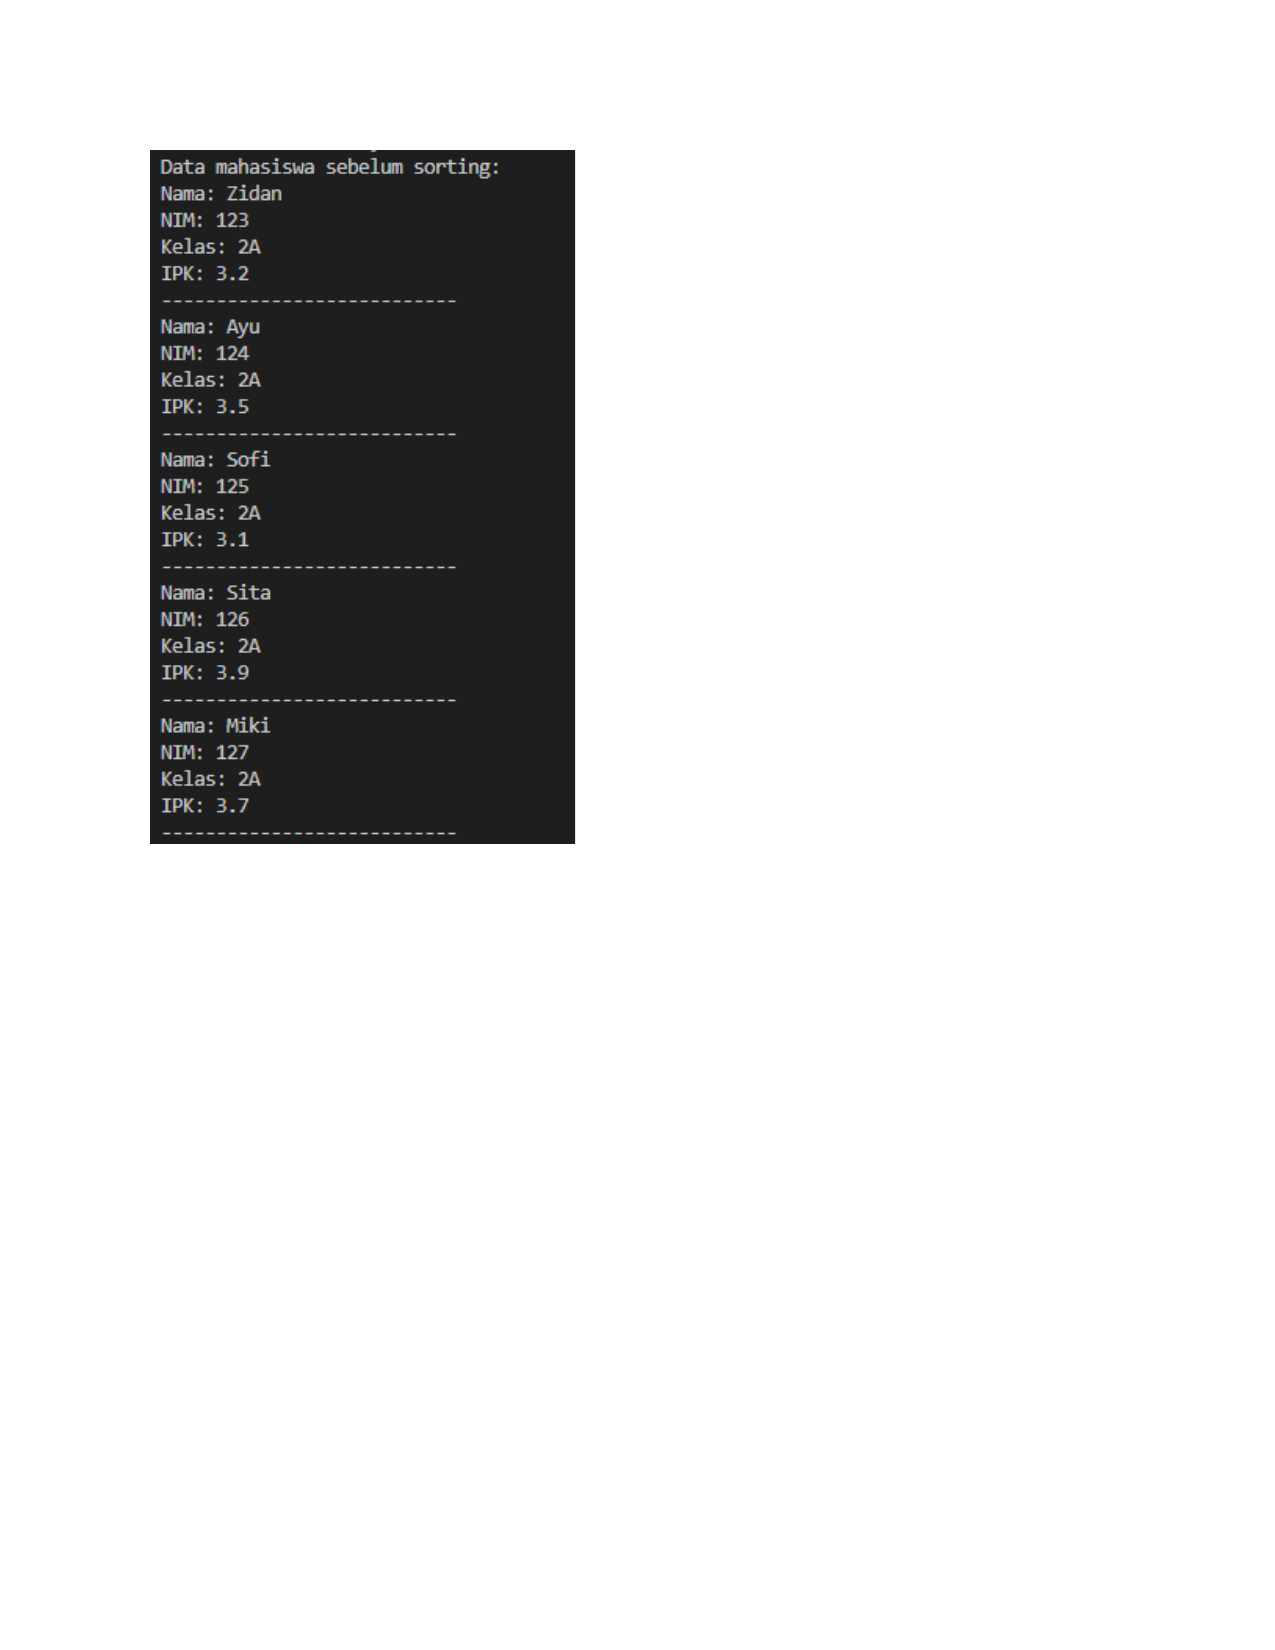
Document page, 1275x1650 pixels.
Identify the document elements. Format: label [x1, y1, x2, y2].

picture [150, 150, 575, 844]
